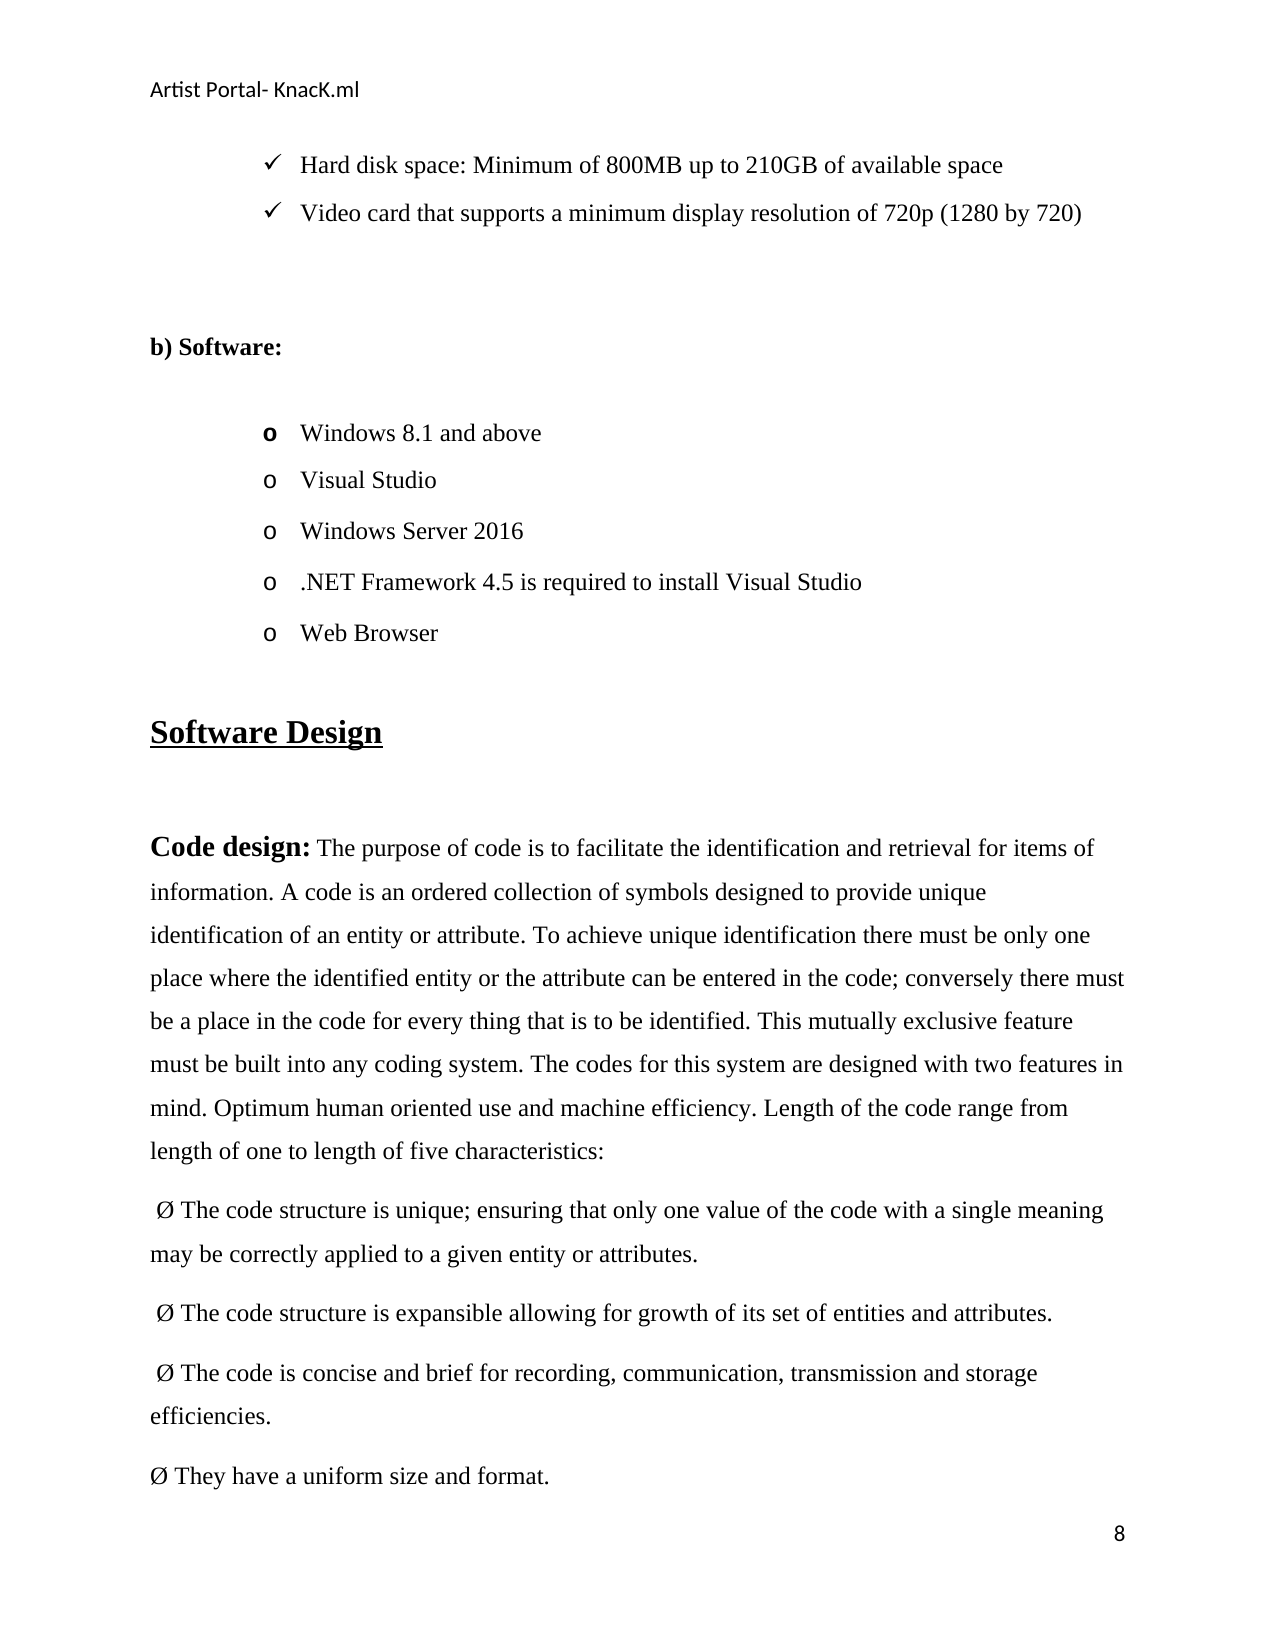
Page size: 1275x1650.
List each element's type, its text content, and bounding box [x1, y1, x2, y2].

list Windows 8.1 and above [262, 418, 1125, 449]
text b) Software: [150, 332, 1125, 361]
text Software Design [150, 712, 1125, 751]
list Web Browser [262, 618, 1125, 649]
text Ø The code is concise and brief for recording, communication, transmission and storage efficiencies. [150, 1358, 1125, 1430]
text Ø The code structure is expansible allowing for growth of its set of entities and attributes. [150, 1298, 1125, 1327]
list Video card that supports a minimum display resolution of 720p (1280 by 720) [262, 198, 1125, 227]
text Code design: The purpose of code is to facilitate the identification and retrieval for items of information. A code is an ordered collection of symbols designed to provide unique identification of an entity or attribute. To achieve unique identification there must be only one place where the identified entity or the attribute can be entered in the code; conversely there must be a place in the code for every thing that is to be identified. This mutually exclusive feature must be built into any coding system. The codes for this system are designed with two features in mind. Optimum human oriented use and machine efficiency. Length of the code range from length of one to length of five characteristics: [150, 829, 1125, 1164]
text Ø The code structure is unique; ensuring that only one value of the code with a single meaning may be correctly applied to a given entity or attributes. [150, 1196, 1125, 1267]
list .NET Framework 4.5 is required to install Visual Studio [262, 567, 1125, 598]
list Windows Server 2016 [262, 516, 1125, 547]
list Visual Studio [262, 465, 1125, 496]
text Ø They have a uniform size and format. [150, 1461, 1125, 1490]
list Hard disk space: Minimum of 800MB up to 210GB of available space [262, 150, 1125, 179]
